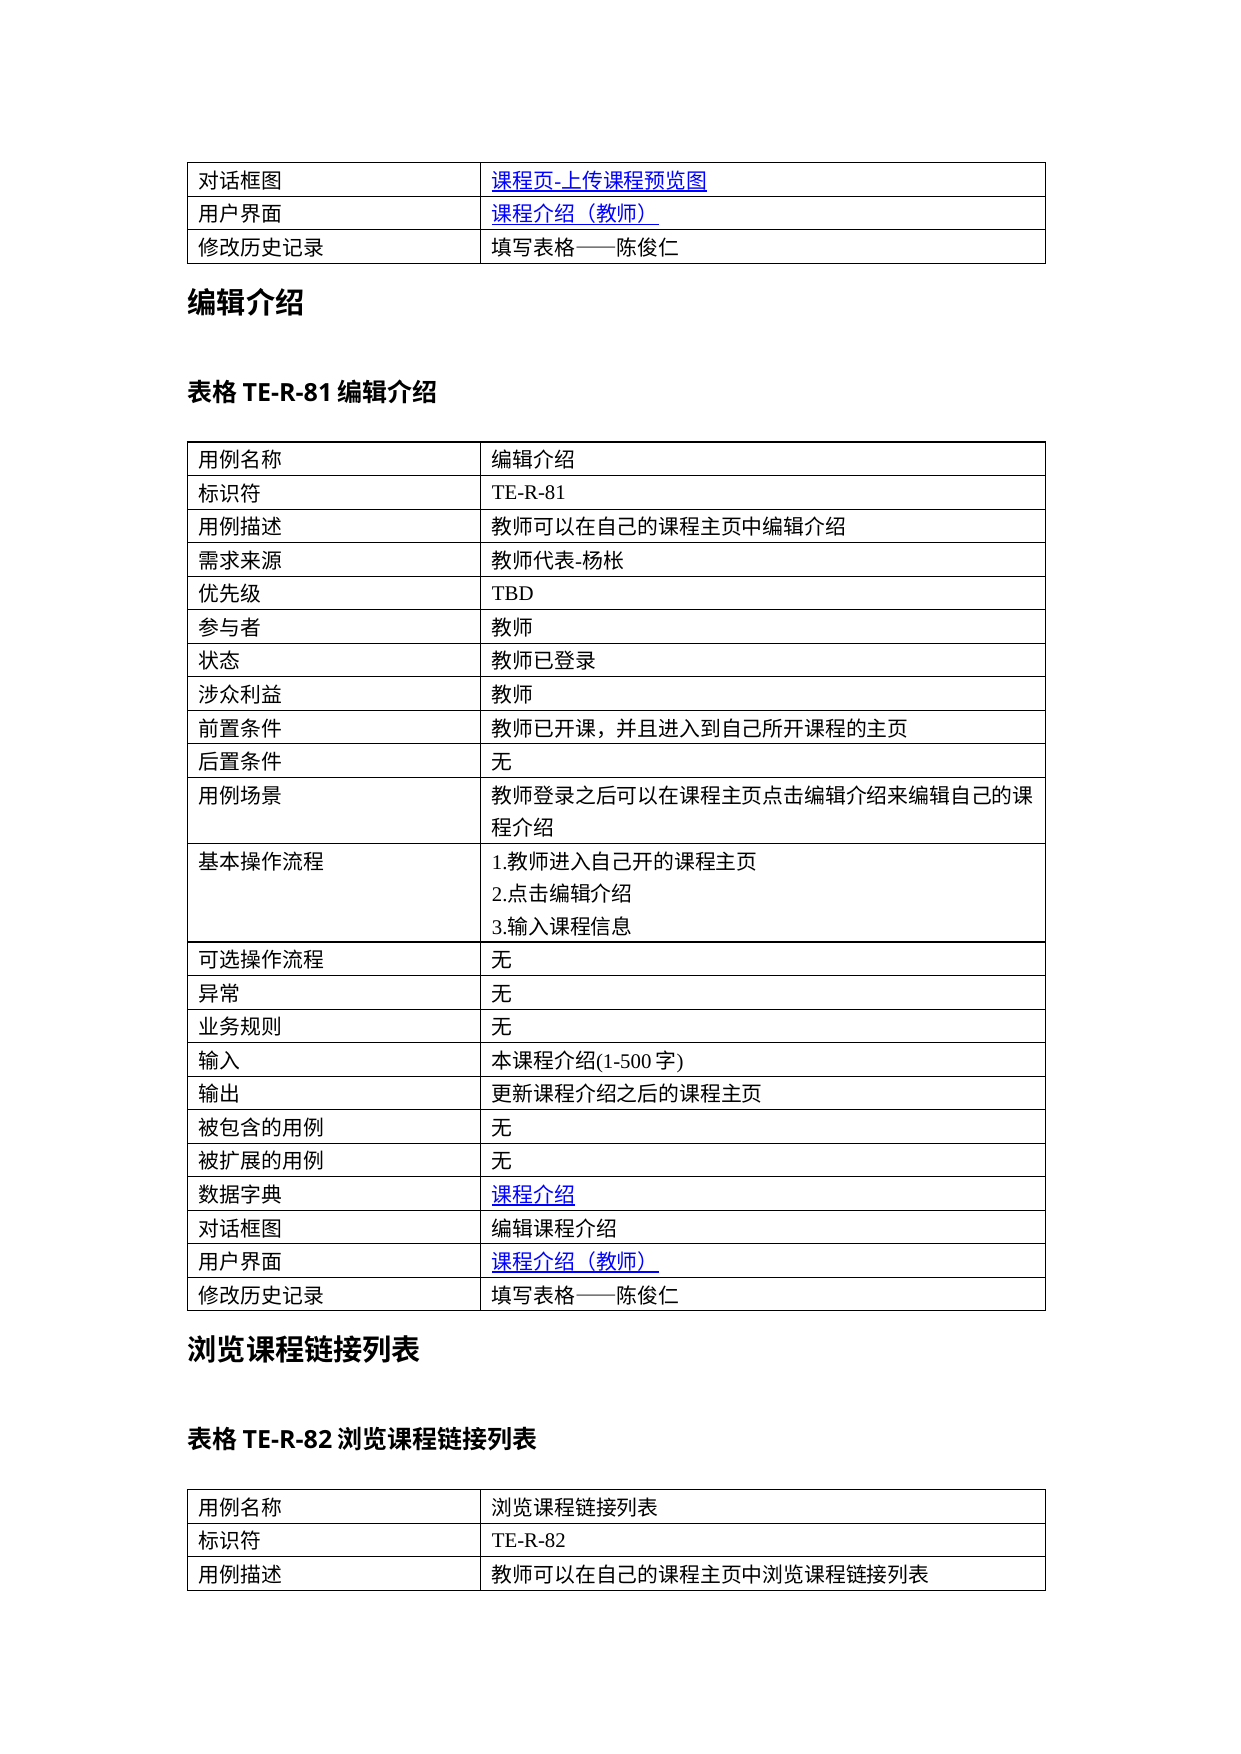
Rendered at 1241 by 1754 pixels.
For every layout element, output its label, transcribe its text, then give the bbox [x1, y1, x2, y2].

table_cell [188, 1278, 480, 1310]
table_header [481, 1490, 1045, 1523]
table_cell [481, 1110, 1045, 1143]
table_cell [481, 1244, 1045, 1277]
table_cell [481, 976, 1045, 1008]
text 编辑介绍 [187, 268, 1053, 333]
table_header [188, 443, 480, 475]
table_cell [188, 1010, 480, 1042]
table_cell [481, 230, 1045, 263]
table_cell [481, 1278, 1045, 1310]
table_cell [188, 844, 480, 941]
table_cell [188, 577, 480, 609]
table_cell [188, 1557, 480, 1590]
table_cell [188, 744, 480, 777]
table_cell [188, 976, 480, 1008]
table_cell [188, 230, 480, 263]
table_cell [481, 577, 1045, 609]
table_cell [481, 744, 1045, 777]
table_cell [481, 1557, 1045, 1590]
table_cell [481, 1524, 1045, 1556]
subtitle 表格TE-R-81编辑介绍 [187, 358, 1053, 423]
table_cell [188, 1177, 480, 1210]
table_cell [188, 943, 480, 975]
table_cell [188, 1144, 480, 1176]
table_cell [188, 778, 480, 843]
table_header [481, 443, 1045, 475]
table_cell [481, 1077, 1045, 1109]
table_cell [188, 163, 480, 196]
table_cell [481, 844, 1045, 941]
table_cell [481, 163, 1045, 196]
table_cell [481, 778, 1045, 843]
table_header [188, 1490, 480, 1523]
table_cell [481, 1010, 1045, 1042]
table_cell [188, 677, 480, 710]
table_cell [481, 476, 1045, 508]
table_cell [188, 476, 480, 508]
text 浏览课程链接列表 [187, 1316, 1053, 1381]
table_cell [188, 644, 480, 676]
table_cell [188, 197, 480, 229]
subtitle 表格TE-R-82浏览课程链接列表 [187, 1406, 1053, 1471]
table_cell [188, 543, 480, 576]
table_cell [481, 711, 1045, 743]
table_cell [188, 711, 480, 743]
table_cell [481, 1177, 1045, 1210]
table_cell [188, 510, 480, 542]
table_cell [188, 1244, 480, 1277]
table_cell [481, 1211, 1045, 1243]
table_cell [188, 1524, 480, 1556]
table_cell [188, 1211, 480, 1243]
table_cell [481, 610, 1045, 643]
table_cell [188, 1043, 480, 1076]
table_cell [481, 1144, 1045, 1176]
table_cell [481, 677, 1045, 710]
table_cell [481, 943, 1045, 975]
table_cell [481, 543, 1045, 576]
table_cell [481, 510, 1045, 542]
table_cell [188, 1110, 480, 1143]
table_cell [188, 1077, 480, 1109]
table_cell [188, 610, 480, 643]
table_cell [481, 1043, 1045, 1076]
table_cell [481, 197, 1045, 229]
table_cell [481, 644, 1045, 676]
